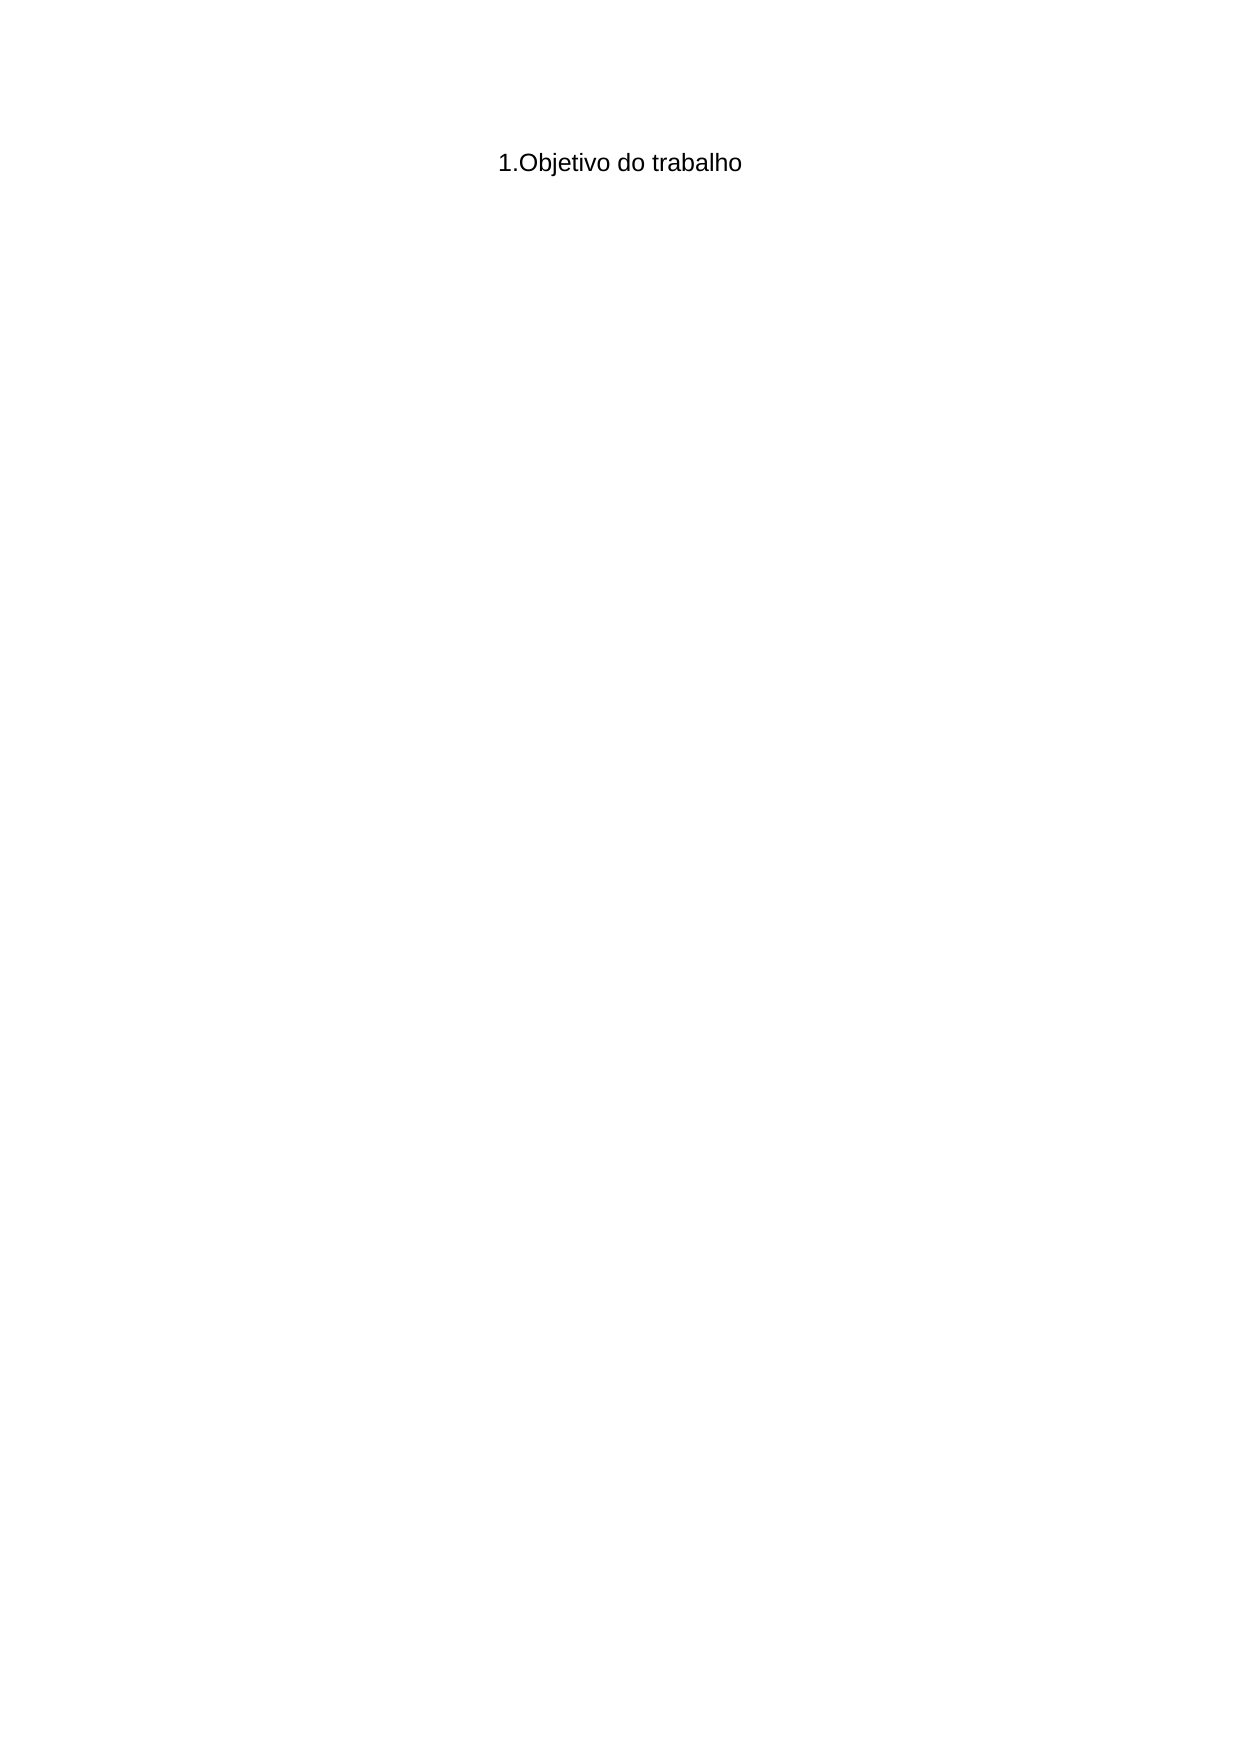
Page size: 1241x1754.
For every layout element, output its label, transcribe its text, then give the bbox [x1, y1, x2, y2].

text 1.Objetivo do trabalho [177, 148, 1063, 176]
